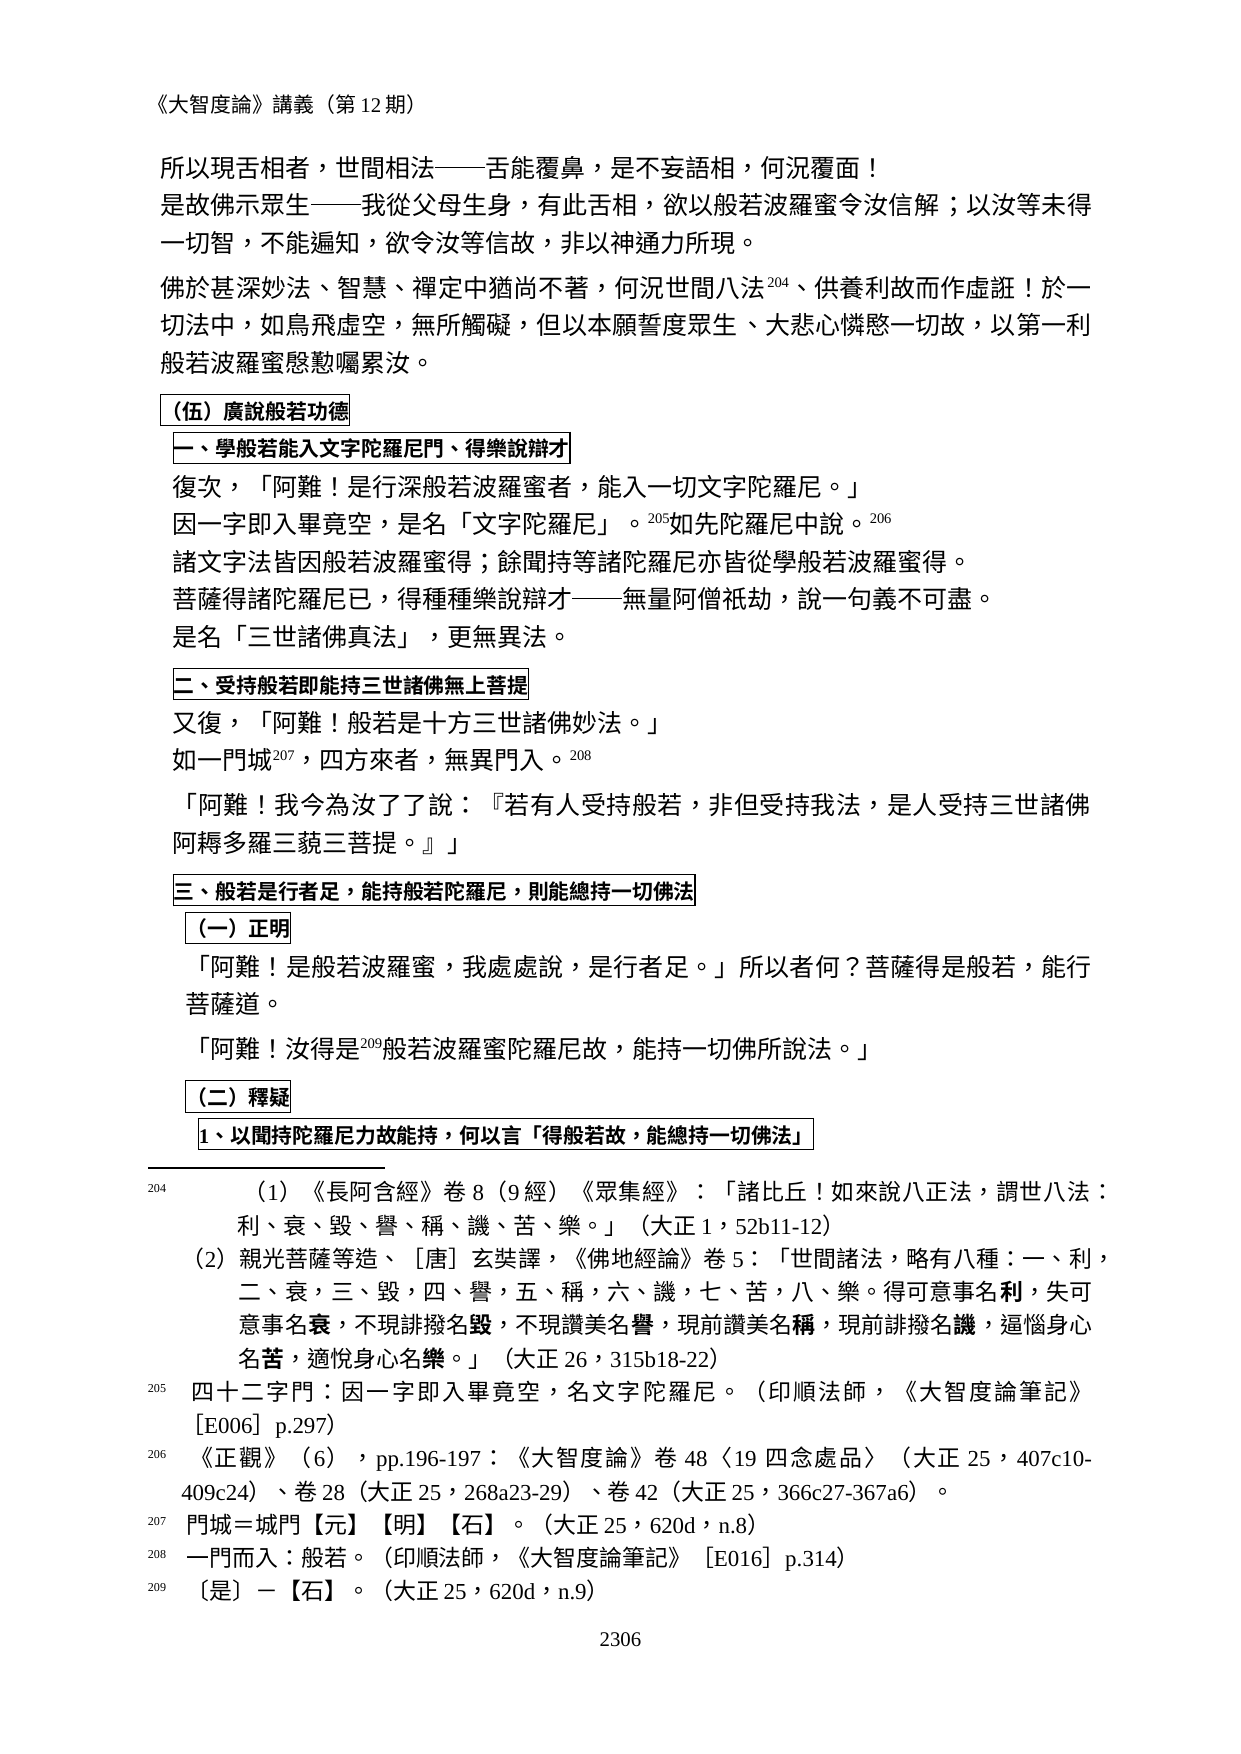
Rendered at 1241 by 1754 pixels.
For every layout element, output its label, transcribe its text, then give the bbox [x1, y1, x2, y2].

text 「阿難！是般若波羅蜜，我處處說，是行者足。」所以者何？菩薩得是般若，能行菩薩道。 [185, 946, 1092, 1021]
text 所以現舌相者，世間相法──舌能覆鼻，是不妄語相，何況覆面！ [160, 148, 1092, 185]
text 「阿難！汝得是般若波羅蜜陀羅尼故，能持一切佛所說法。」 [185, 1029, 1092, 1066]
text 菩薩得諸陀羅尼已，得種種樂說辯才──無量阿僧祇劫，說一句義不可盡。 [173, 579, 1092, 616]
text （伍）廣說般若功德 [160, 391, 1092, 429]
text 是故佛示眾生──我從父母生身，有此舌相，欲以般若波羅蜜令汝信解；以汝等未得一切智，不能遍知，欲令汝等信故，非以神通力所現。 [160, 185, 1092, 260]
text 復次，「阿難！是行深般若波羅蜜者，能入一切文字陀羅尼。」 [173, 466, 1092, 504]
text 三、般若是行者足，能持般若陀羅尼，則能總持一切佛法 [173, 871, 1092, 909]
text 1、以聞持陀羅尼力故能持，何以言「得般若故，能總持一切佛法」 [198, 1115, 1092, 1153]
text 如一門城，四方來者，無異門入。 [173, 740, 1092, 778]
text 「阿難！我今為汝了了說：『若有人受持般若，非但受持我法，是人受持三世諸佛阿耨多羅三藐三菩提。』」 [173, 785, 1092, 860]
text 是名「三世諸佛真法」，更無異法。 [173, 616, 1092, 654]
text （二）釋疑 [185, 1078, 1092, 1115]
text （一）正明 [185, 909, 1092, 946]
text 佛於甚深妙法、智慧、禪定中猶尚不著，何況世間八法、供養利故而作虛誑！於一切法中，如鳥飛虛空，無所觸礙，但以本願誓度眾生、大悲心憐愍一切故，以第一利般若波羅蜜慇懃囑累汝。 [160, 268, 1092, 380]
text 諸文字法皆因般若波羅蜜得；餘聞持等諸陀羅尼亦皆從學般若波羅蜜得。 [173, 541, 1092, 579]
text 因一字即入畢竟空，是名「文字陀羅尼」。如先陀羅尼中說。 [173, 504, 1092, 541]
text 一、學般若能入文字陀羅尼門、得樂說辯才 [173, 429, 1092, 466]
text 二、受持般若即能持三世諸佛無上菩提 [173, 665, 1092, 703]
text 又復，「阿難！般若是十方三世諸佛妙法。」 [173, 703, 1092, 740]
